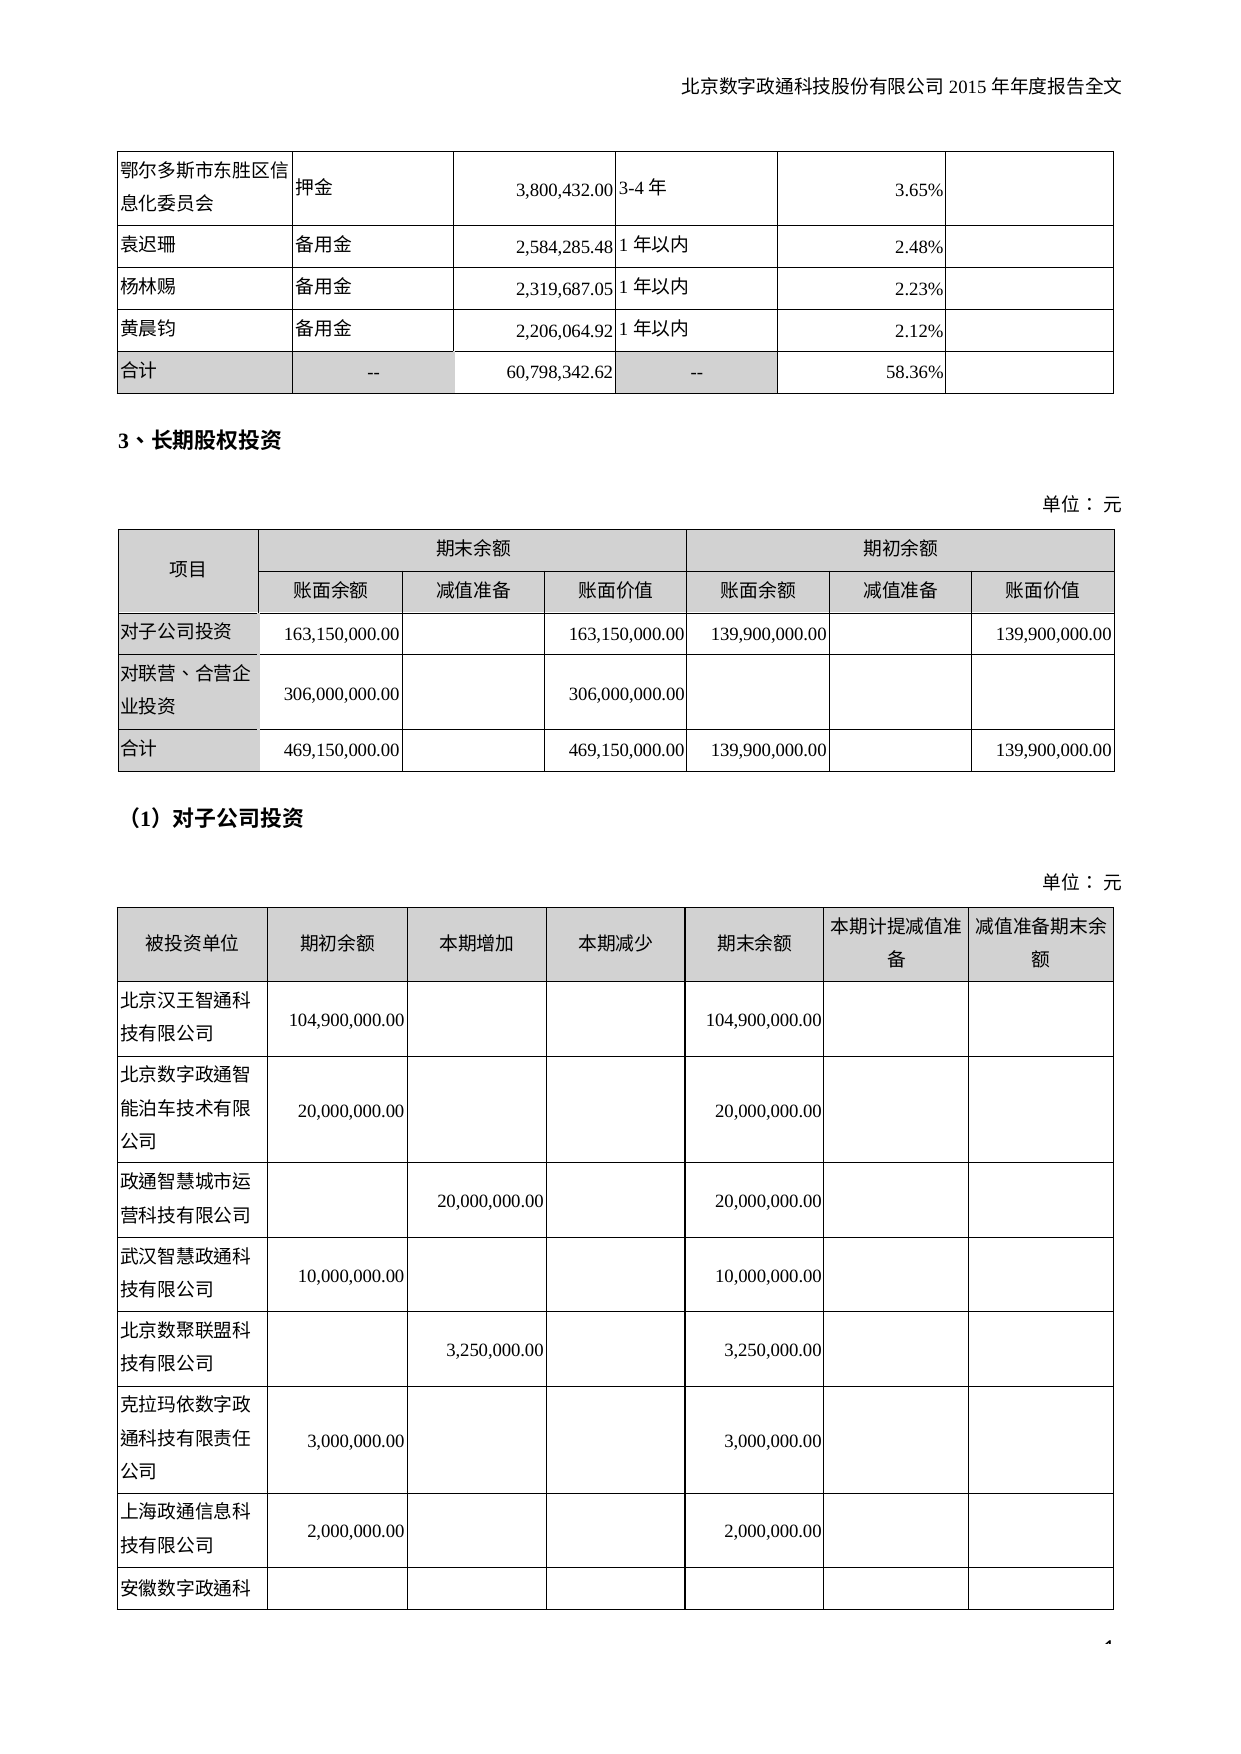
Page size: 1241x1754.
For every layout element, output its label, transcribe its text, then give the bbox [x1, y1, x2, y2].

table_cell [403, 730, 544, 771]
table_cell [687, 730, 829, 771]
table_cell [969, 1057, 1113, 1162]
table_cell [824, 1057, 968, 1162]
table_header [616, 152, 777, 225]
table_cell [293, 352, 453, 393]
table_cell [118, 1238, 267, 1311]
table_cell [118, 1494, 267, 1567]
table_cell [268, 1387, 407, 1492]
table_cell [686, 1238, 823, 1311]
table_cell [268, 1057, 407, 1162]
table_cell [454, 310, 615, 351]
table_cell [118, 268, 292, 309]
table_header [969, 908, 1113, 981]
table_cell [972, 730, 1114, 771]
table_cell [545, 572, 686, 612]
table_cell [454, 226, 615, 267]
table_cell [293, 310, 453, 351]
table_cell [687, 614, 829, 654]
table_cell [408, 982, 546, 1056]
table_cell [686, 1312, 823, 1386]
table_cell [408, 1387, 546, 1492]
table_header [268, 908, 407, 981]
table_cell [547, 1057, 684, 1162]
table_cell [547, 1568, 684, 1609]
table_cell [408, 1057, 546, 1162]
text 单位： 元 [102, 869, 1122, 895]
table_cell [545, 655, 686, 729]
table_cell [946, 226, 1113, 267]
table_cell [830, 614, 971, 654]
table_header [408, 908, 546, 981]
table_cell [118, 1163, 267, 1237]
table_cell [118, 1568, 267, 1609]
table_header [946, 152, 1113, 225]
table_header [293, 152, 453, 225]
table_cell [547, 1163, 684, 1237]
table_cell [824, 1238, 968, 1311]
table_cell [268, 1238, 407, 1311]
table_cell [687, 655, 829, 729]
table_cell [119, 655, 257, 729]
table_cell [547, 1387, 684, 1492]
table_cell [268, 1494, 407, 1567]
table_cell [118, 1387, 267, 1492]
text （1）对子公司投资 [118, 803, 1122, 833]
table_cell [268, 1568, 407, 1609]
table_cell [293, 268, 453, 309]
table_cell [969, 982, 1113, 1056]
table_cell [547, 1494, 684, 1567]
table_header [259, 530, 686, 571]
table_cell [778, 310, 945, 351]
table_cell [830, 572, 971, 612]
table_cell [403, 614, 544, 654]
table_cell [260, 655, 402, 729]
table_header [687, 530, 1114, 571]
text 单位： 元 [102, 491, 1122, 517]
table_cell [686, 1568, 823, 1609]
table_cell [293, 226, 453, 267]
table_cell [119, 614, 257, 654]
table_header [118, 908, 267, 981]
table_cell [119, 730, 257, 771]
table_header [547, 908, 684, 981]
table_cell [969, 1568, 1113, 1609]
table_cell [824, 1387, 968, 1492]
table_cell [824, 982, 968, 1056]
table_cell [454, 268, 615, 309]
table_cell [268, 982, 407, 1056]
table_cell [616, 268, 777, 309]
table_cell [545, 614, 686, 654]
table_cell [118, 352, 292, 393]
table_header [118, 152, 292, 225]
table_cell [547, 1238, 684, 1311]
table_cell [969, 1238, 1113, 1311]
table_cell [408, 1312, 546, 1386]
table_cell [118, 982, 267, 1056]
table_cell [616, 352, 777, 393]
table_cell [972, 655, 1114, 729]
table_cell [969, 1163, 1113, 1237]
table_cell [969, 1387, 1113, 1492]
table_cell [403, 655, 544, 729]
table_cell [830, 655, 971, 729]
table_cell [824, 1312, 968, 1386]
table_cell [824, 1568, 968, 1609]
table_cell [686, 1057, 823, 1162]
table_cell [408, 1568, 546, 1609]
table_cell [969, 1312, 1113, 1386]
text 3、长期股权投资 [118, 425, 1122, 454]
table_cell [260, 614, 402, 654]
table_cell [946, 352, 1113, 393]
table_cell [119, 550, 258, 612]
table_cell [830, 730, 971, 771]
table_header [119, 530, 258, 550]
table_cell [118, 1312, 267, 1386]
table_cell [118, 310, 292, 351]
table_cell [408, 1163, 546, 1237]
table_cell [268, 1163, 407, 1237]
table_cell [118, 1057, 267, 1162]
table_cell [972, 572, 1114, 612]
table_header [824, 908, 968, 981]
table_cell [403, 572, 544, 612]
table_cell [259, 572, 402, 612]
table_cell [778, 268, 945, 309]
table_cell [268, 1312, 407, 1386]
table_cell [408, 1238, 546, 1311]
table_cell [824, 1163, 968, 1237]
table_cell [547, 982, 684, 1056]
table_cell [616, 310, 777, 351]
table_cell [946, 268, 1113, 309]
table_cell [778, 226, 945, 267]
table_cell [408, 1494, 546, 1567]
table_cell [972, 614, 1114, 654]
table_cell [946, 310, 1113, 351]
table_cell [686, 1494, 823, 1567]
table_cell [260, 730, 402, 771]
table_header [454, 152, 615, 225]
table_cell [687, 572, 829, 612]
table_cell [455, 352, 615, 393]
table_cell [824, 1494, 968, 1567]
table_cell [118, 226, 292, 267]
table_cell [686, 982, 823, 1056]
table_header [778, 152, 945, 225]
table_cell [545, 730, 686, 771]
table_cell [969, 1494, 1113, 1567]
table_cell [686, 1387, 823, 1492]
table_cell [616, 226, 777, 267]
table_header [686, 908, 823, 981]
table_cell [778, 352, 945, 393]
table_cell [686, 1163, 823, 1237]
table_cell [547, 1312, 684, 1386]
